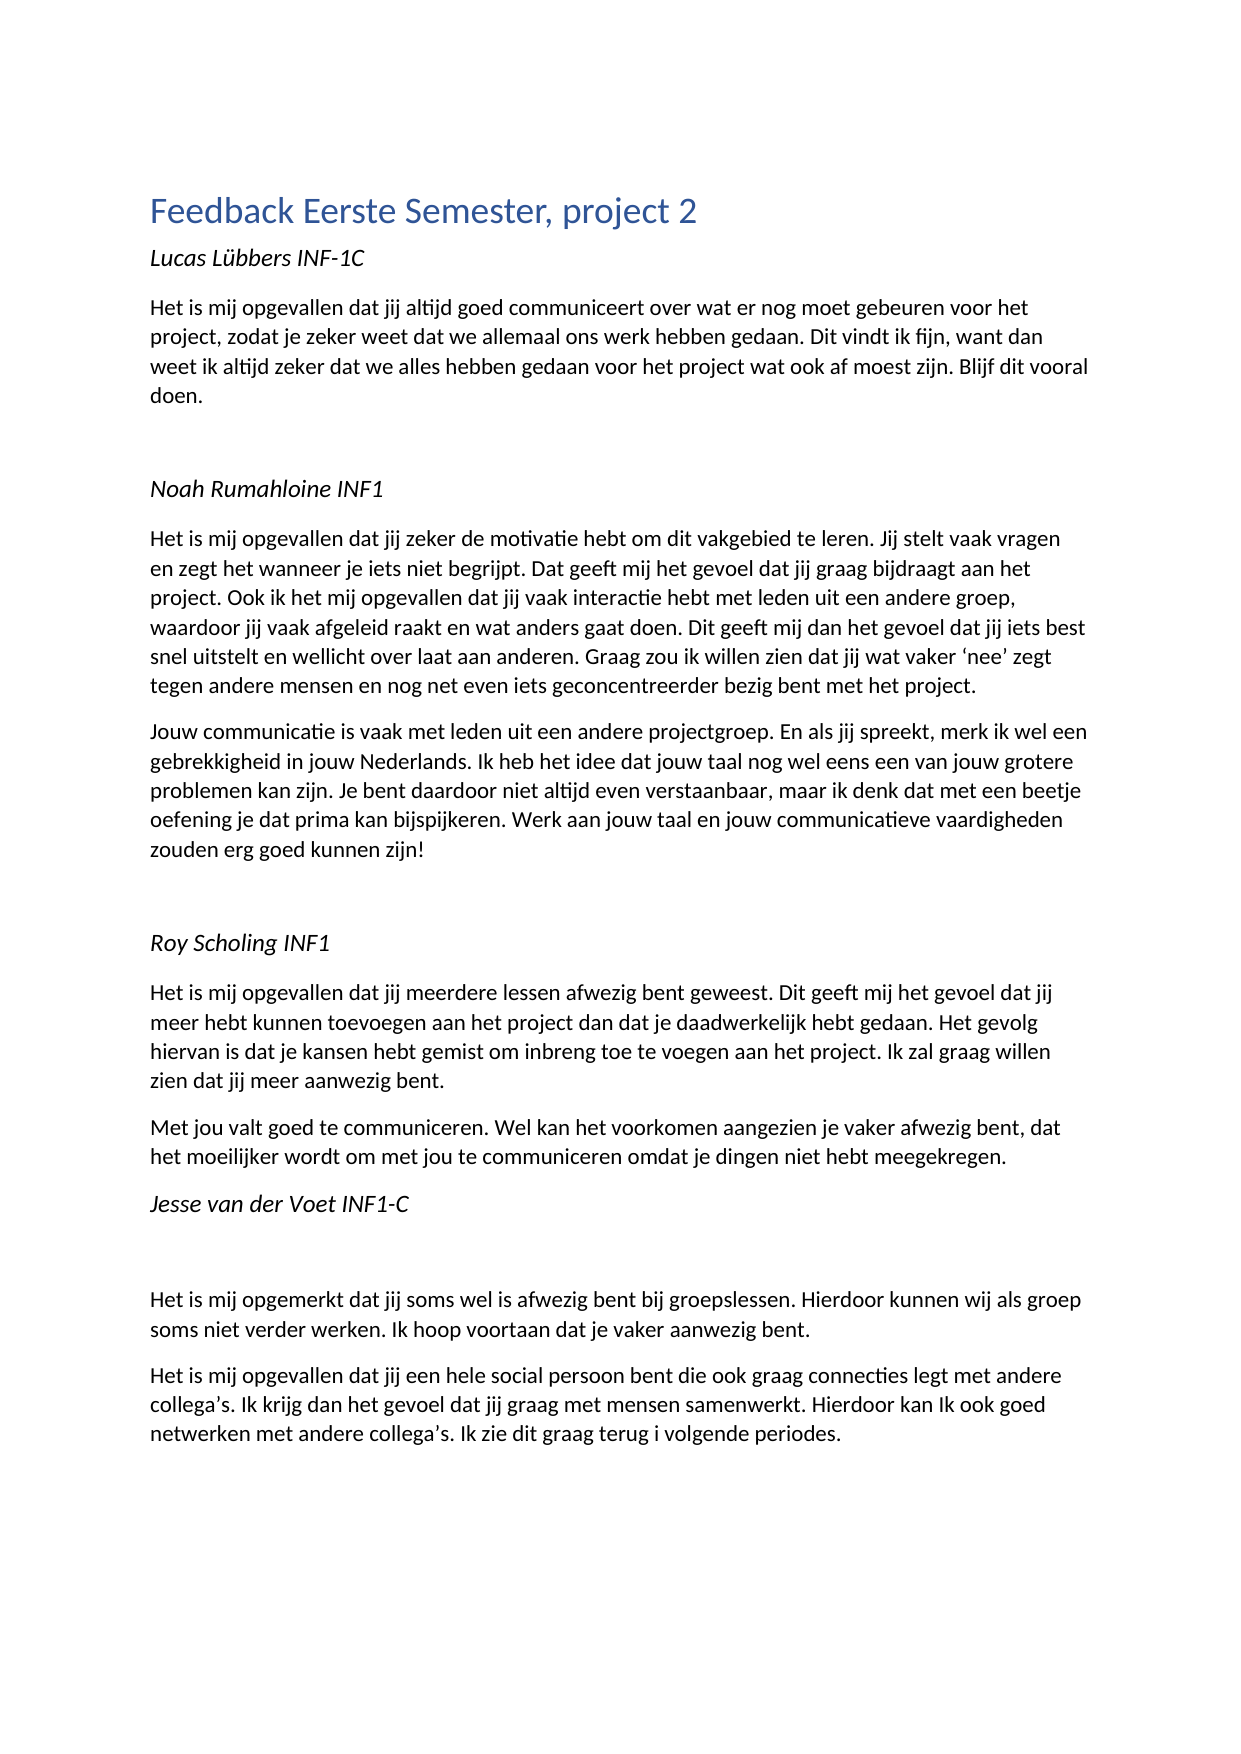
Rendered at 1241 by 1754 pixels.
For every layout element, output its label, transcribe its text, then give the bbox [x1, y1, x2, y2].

text Jesse van der Voet INF1-C [150, 1188, 1090, 1218]
text Lucas Lübbers INF-1C [150, 242, 1090, 272]
text Het is mij opgevallen dat jij een hele social persoon bent die ook graag connecties legt met andere collega’s. Ik krijg dan het gevoel dat jij graag met mensen samenwerkt. Hierdoor kan Ik ook goed netwerken met andere collega’s. Ik zie dit graag terug i volgende periodes. [150, 1361, 1090, 1448]
text Het is mij opgevallen dat jij meerdere lessen afwezig bent geweest. Dit geeft mij het gevoel dat jij meer hebt kunnen toevoegen aan het project dan dat je daadwerkelijk hebt gedaan. Het gevolg hiervan is dat je kansen hebt gemist om inbreng toe te voegen aan het project. Ik zal graag willen zien dat jij meer aanwezig bent. [150, 978, 1090, 1094]
text Het is mij opgevallen dat jij zeker de motivatie hebt om dit vakgebied te leren. Jij stelt vaak vragen en zegt het wanneer je iets niet begrijpt. Dat geeft mij het gevoel dat jij graag bijdraagt aan het project. Ook ik het mij opgevallen dat jij vaak interactie hebt met leden uit een andere groep, waardoor jij vaak afgeleid raakt en wat anders gaat doen. Dit geeft mij dan het gevoel dat jij iets best snel uitstelt en wellicht over laat aan anderen. Graag zou ik willen zien dat jij wat vaker ‘nee’ zegt tegen andere mensen en nog net even iets geconcentreerder bezig bent met het project. [150, 524, 1090, 699]
text Het is mij opgevallen dat jij altijd goed communiceert over wat er nog moet gebeuren voor het project, zodat je zeker weet dat we allemaal ons werk hebben gedaan. Dit vindt ik fijn, want dan weet ik altijd zeker dat we alles hebben gedaan voor het project wat ook af moest zijn. Blijf dit vooral doen. [150, 293, 1090, 409]
text Noah Rumahloine INF1 [150, 473, 1090, 504]
text Met jou valt goed te communiceren. Wel kan het voorkomen aangezien je vaker afwezig bent, dat het moeilijker wordt om met jou te communiceren omdat je dingen niet hebt meegekregen. [150, 1113, 1090, 1170]
text Roy Scholing INF1 [150, 927, 1090, 958]
text Het is mij opgemerkt dat jij soms wel is afwezig bent bij groepslessen. Hierdoor kunnen wij als groep soms niet verder werken. Ik hoop voortaan dat je vaker aanwezig bent. [150, 1285, 1090, 1343]
text Jouw communicatie is vaak met leden uit een andere projectgroep. En als jij spreekt, merk ik wel een gebrekkigheid in jouw Nederlands. Ik heb het idee dat jouw taal nog wel eens een van jouw grotere problemen kan zijn. Je bent daardoor niet altijd even verstaanbaar, maar ik denk dat met een beetje oefening je dat prima kan bijspijkeren. Werk aan jouw taal en jouw communicatieve vaardigheden zouden erg goed kunnen zijn! [150, 717, 1090, 863]
subtitle Feedback Eerste Semester, project 2 [150, 187, 1090, 233]
